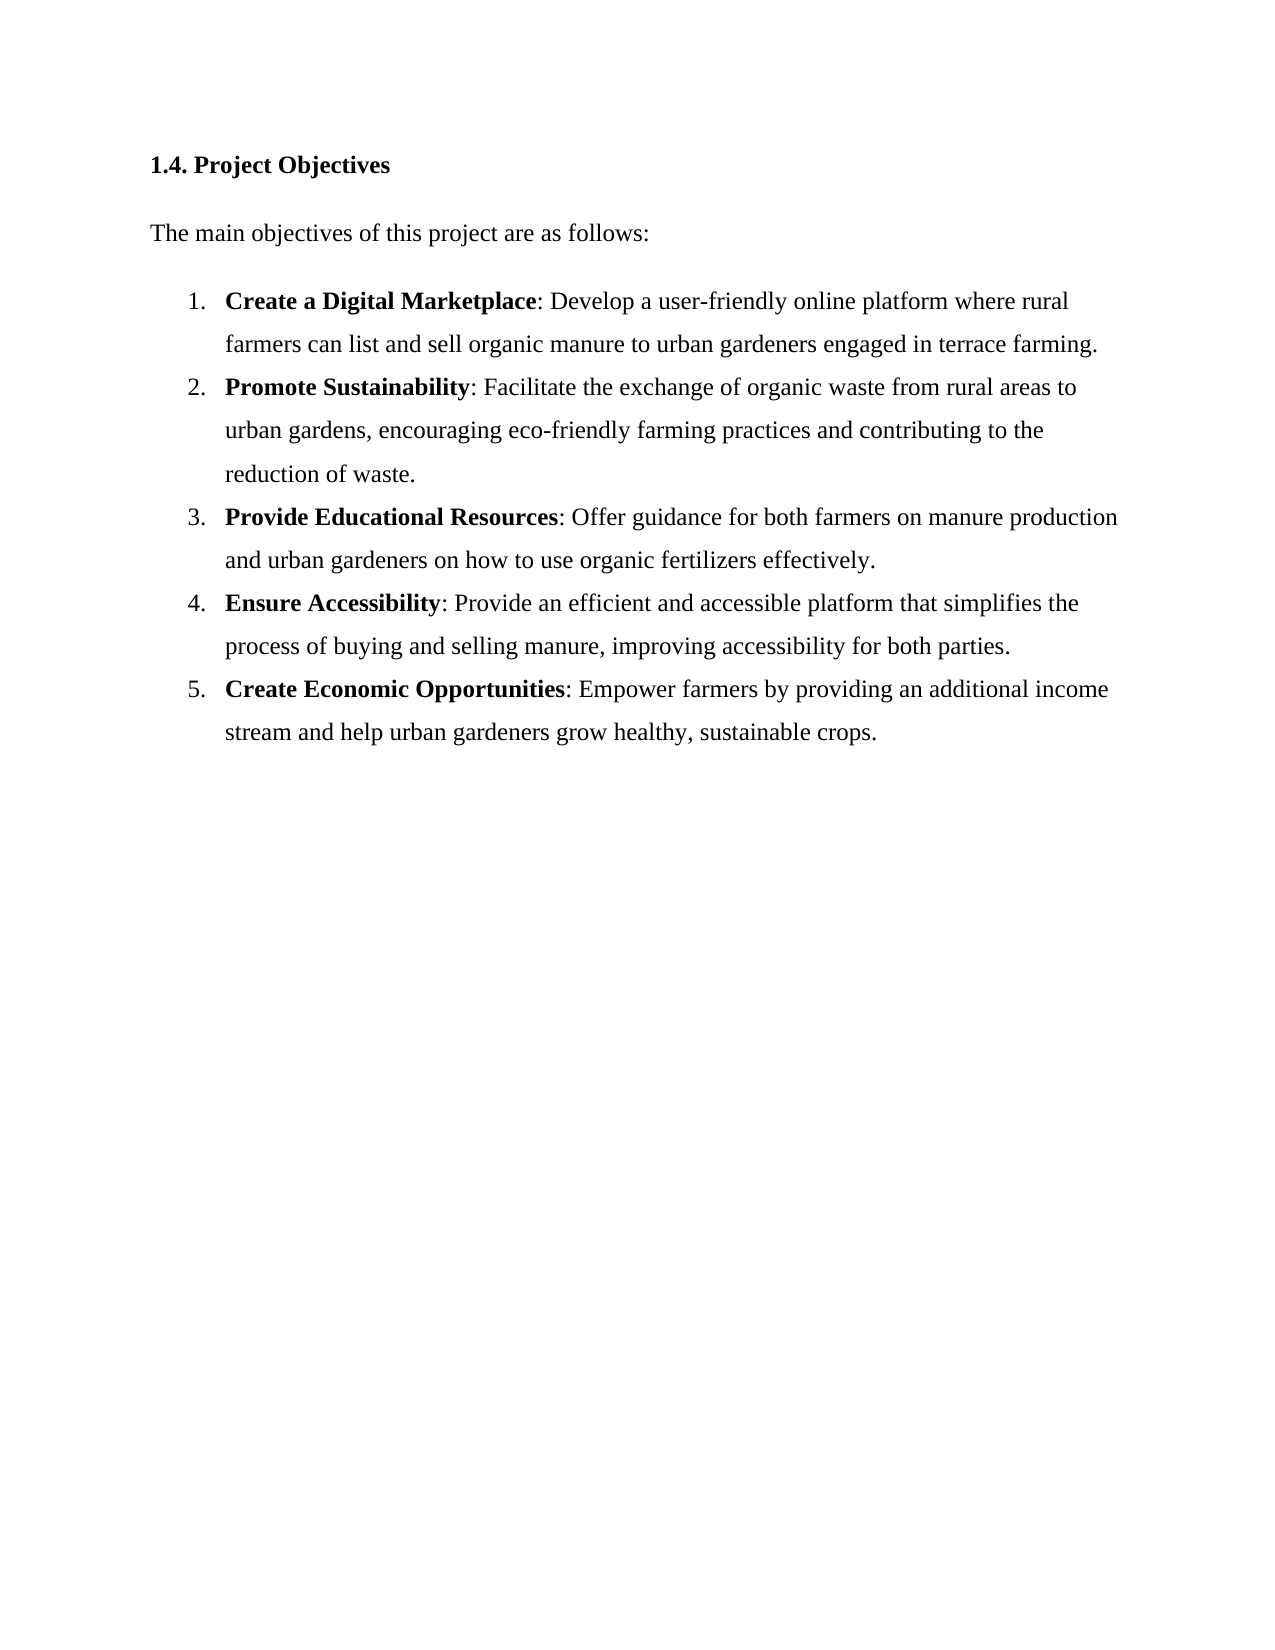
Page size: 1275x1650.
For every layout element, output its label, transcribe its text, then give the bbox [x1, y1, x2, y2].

subtitle 1.4. Project Objectives [150, 150, 1125, 179]
list Ensure Accessibility: Provide an efficient and accessible platform that simplifies the process of buying and selling manure, improving accessibility for both parties. [187, 588, 1125, 660]
list Promote Sustainability: Facilitate the exchange of organic waste from rural areas to urban gardens, encouraging eco-friendly farming practices and contributing to the reduction of waste. [187, 372, 1125, 487]
text The main objectives of this project are as follows: [150, 218, 1125, 247]
list Create Economic Opportunities: Empower farmers by providing an additional income stream and help urban gardeners grow healthy, sustainable crops. [187, 674, 1125, 746]
list Create a Digital Marketplace: Develop a user-friendly online platform where rural farmers can list and sell organic manure to urban gardeners engaged in terrace farming. [187, 286, 1125, 358]
list Provide Educational Resources: Offer guidance for both farmers on manure production and urban gardeners on how to use organic fertilizers effectively. [187, 502, 1125, 574]
